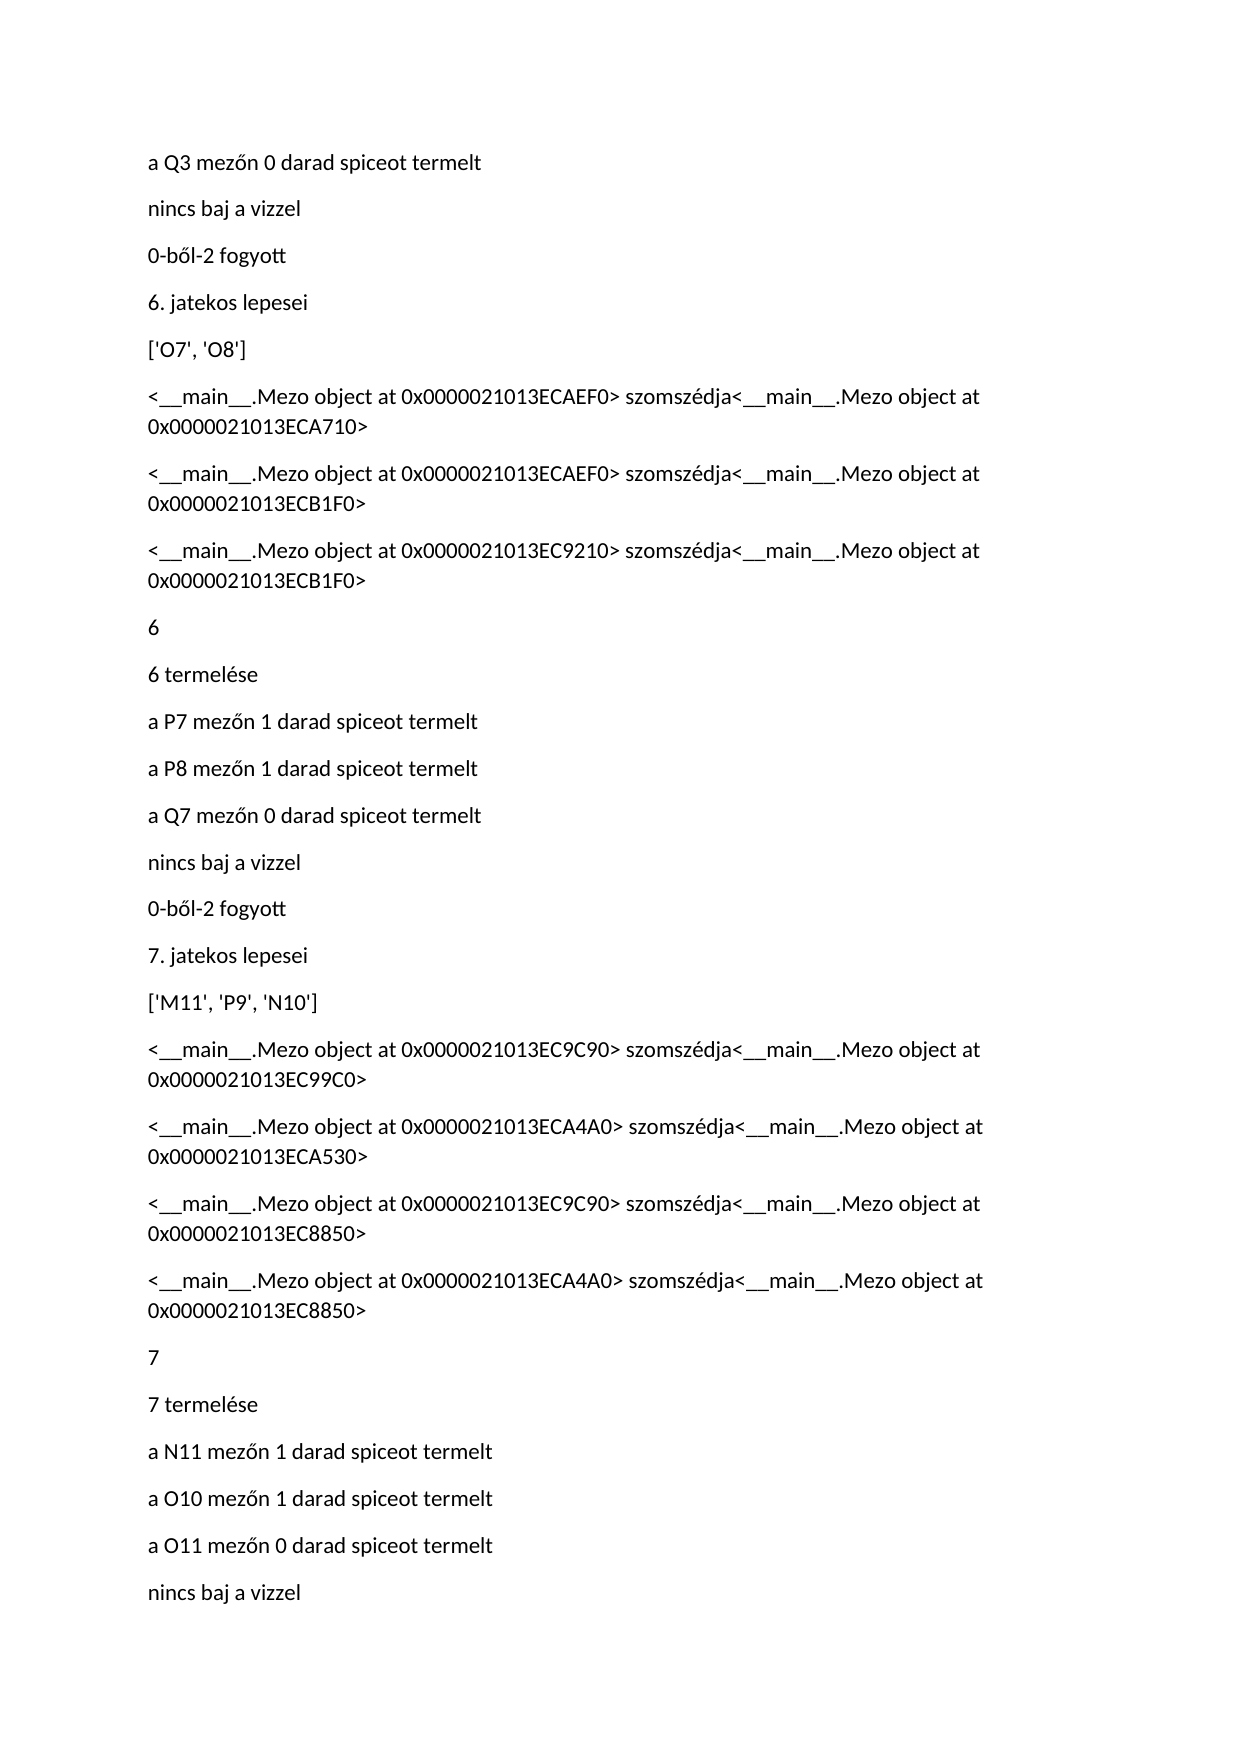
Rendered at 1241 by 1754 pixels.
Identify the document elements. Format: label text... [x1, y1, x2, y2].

text ['O7', 'O8'] [148, 335, 1093, 363]
text <__main__.Mezo object at 0x0000021013EC9C90> szomszédja<__main__.Mezo object at 0x0000021013EC8850> [148, 1189, 1093, 1247]
text a O10 mezőn 1 darad spiceot termelt [148, 1484, 1093, 1512]
text a O11 mezőn 0 darad spiceot termelt [148, 1531, 1093, 1559]
text nincs baj a vizzel [148, 194, 1093, 222]
text <__main__.Mezo object at 0x0000021013EC9210> szomszédja<__main__.Mezo object at 0x0000021013ECB1F0> [148, 536, 1093, 594]
text 0-ből-2 fogyott [148, 894, 1093, 922]
text <__main__.Mezo object at 0x0000021013ECA4A0> szomszédja<__main__.Mezo object at 0x0000021013EC8850> [148, 1266, 1093, 1324]
text nincs baj a vizzel [148, 848, 1093, 876]
text a P8 mezőn 1 darad spiceot termelt [148, 754, 1093, 782]
text ['M11', 'P9', 'N10'] [148, 988, 1093, 1016]
text a Q3 mezőn 0 darad spiceot termelt [148, 148, 1093, 176]
text 6. jatekos lepesei [148, 288, 1093, 316]
text 0-ből-2 fogyott [148, 241, 1093, 269]
text <__main__.Mezo object at 0x0000021013ECAEF0> szomszédja<__main__.Mezo object at 0x0000021013ECB1F0> [148, 459, 1093, 517]
text nincs baj a vizzel [148, 1578, 1093, 1606]
text a N11 mezőn 1 darad spiceot termelt [148, 1437, 1093, 1465]
text <__main__.Mezo object at 0x0000021013ECA4A0> szomszédja<__main__.Mezo object at 0x0000021013ECA530> [148, 1112, 1093, 1170]
text 7 [148, 1343, 1093, 1371]
text 7. jatekos lepesei [148, 941, 1093, 969]
text <__main__.Mezo object at 0x0000021013ECAEF0> szomszédja<__main__.Mezo object at 0x0000021013ECA710> [148, 382, 1093, 440]
text 6 [148, 613, 1093, 641]
text 7 termelése [148, 1390, 1093, 1418]
text a Q7 mezőn 0 darad spiceot termelt [148, 801, 1093, 829]
text a P7 mezőn 1 darad spiceot termelt [148, 707, 1093, 735]
text 6 termelése [148, 660, 1093, 688]
text <__main__.Mezo object at 0x0000021013EC9C90> szomszédja<__main__.Mezo object at 0x0000021013EC99C0> [148, 1035, 1093, 1093]
